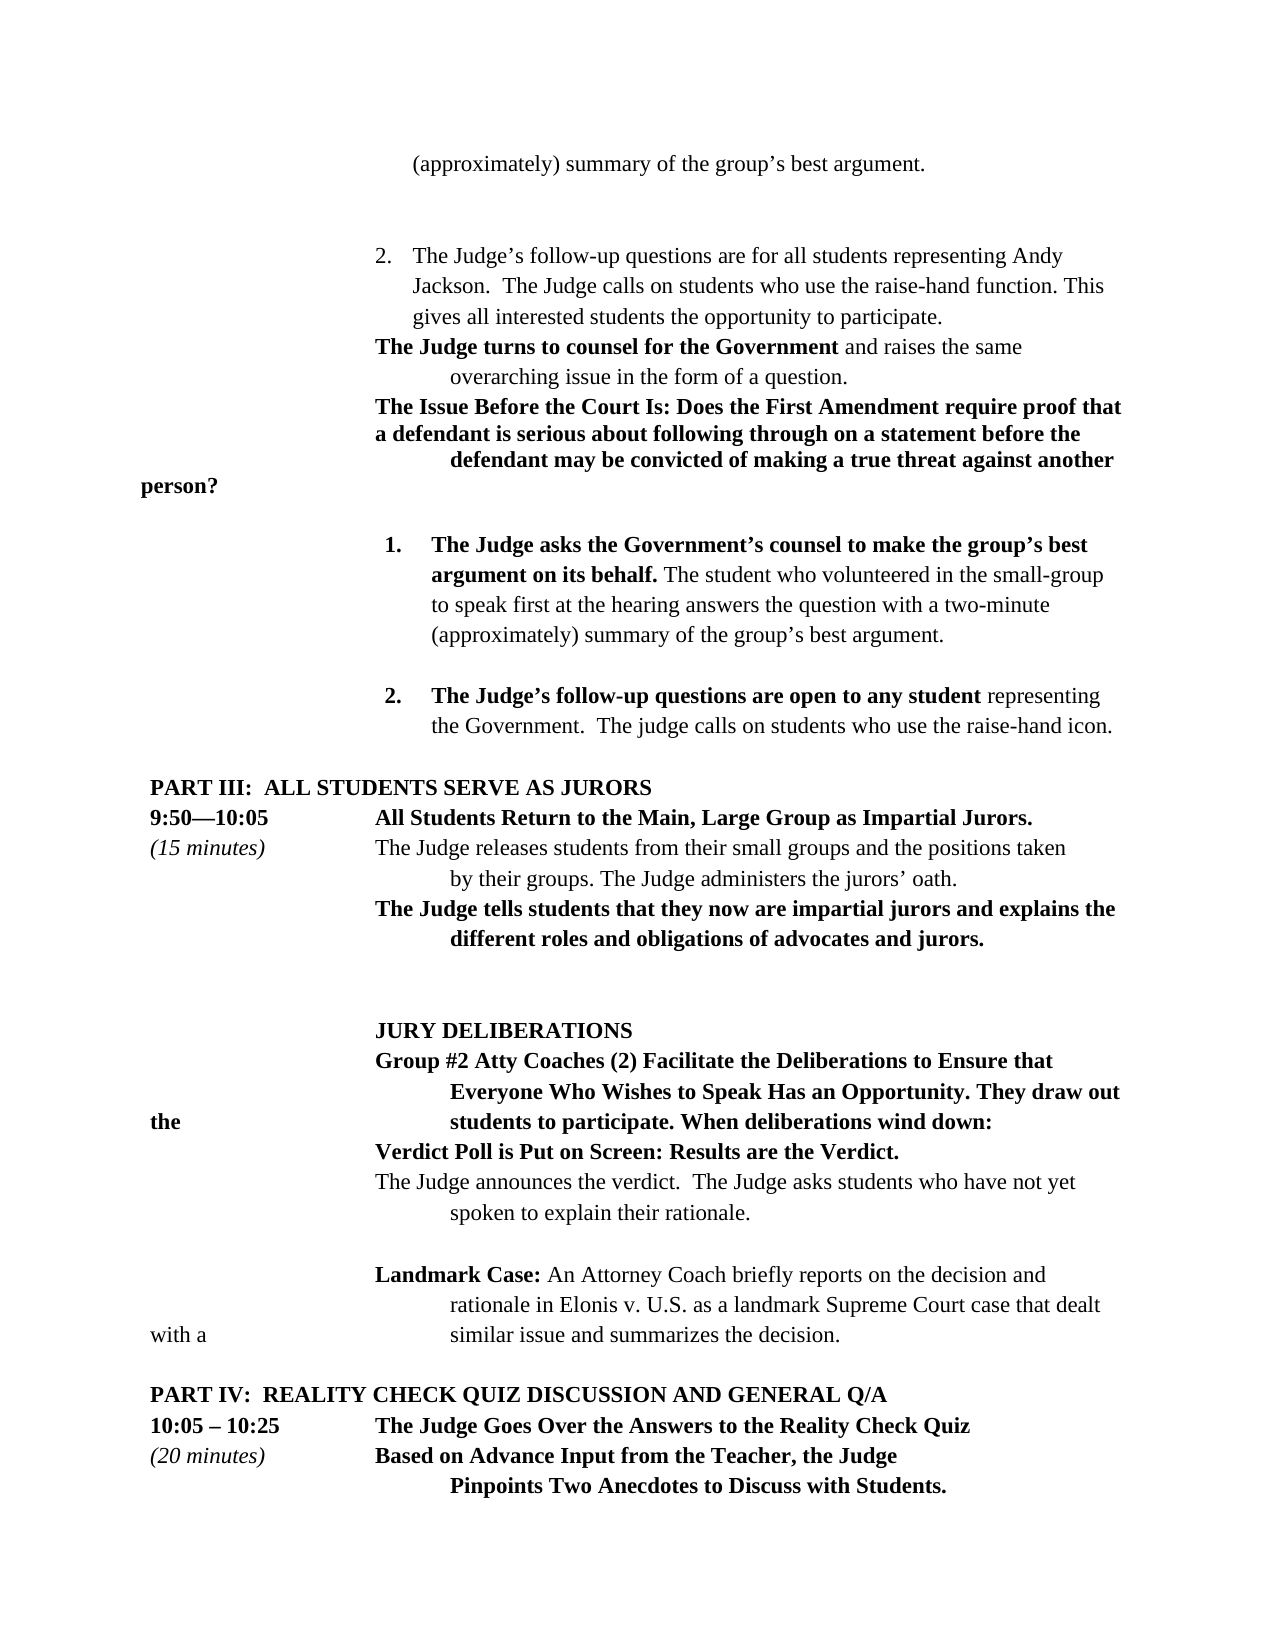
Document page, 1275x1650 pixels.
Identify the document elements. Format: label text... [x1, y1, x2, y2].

text 10:05 – 10:25 The Judge Goes Over the Answers to the Reality Check Quiz [150, 1412, 1125, 1438]
text Group #2 Atty Coaches (2) Facilitate the Deliberations to Ensure that Everyone Who Wishes to Speak Has an Opportunity. They draw out the students to participate. When deliberations wind down: [150, 1047, 1125, 1134]
text PART III: ALL STUDENTS SERVE AS JURORS [150, 774, 1125, 800]
text Landmark Case: An Attorney Coach briefly reports on the decision and rationale in Elonis v. U.S. as a landmark Supreme Court case that dealt with a similar issue and summarizes the decision. [150, 1261, 1125, 1347]
text JURY DELIBERATIONS [150, 1017, 1125, 1044]
list The Judge asks the Government’s counsel to make the group’s best argument on its behalf. The student who volunteered in the small-group to speak first at the hearing answers the question with a two-minute (approximately) summary of the group’s best argument. [384, 531, 1125, 648]
text (20 minutes) Based on Advance Input from the Teacher, the Judge Pinpoints Two Anecdotes to Discuss with Students. [150, 1442, 1125, 1498]
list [375, 150, 1125, 207]
text Verdict Poll is Put on Screen: Results are the Verdict. [150, 1138, 1125, 1164]
text (15 minutes) The Judge releases students from their small groups and the positions taken by their groups. The Judge administers the jurors’ oath. [150, 834, 1125, 891]
text 9:50—10:05 All Students Return to the Main, Large Group as Impartial Jurors. [150, 804, 1125, 831]
list The Judge’s follow-up questions are open to any student representing the Government. The judge calls on students who use the raise-hand icon. [384, 682, 1125, 738]
text PART IV: REALITY CHECK QUIZ DISCUSSION AND GENERAL Q/A [150, 1381, 1125, 1408]
list The Judge’s follow-up questions are for all students representing Andy Jackson. The Judge calls on students who use the raise-hand function. This gives all interested students the opportunity to participate. [375, 242, 1125, 329]
text The Judge tells students that they now are impartial jurors and explains the different roles and obligations of advocates and jurors. [150, 895, 1125, 982]
text The Judge announces the verdict. The Judge asks students who have not yet spoken to explain their rationale. [150, 1168, 1125, 1225]
text The Judge turns to counsel for the Government and raises the same overarching issue in the form of a question. [150, 333, 1125, 389]
